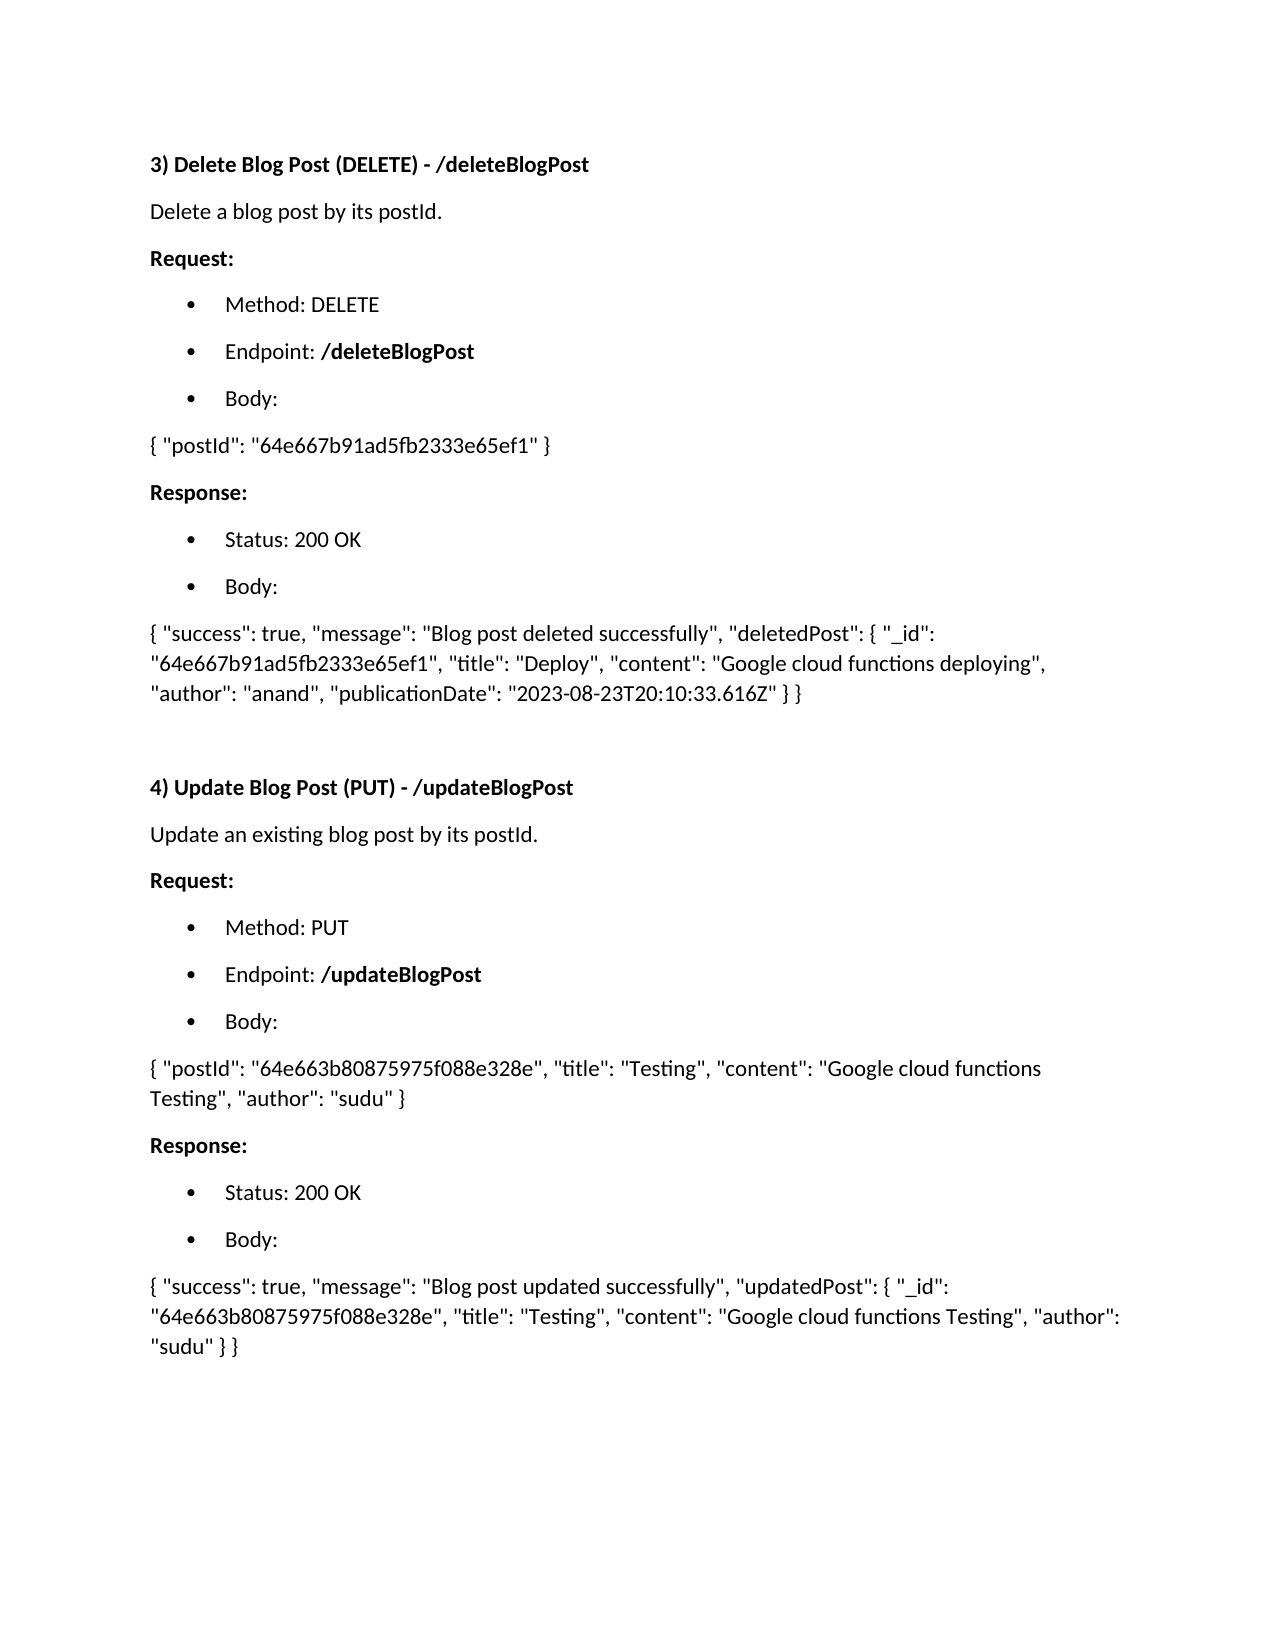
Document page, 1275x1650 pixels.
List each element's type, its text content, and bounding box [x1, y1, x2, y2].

list Method: PUT [187, 913, 1125, 942]
list Endpoint: /deleteBlogPost [187, 337, 1125, 366]
list Body: [187, 1007, 1125, 1035]
list Body: [187, 384, 1125, 412]
list Body: [187, 572, 1125, 600]
text { "success": true, "message": "Blog post deleted successfully", "deletedPost": { "_id": "64e667b91ad5fb2333e65ef1", "title": "Deploy", "content": "Google cloud functions deploying", "author": "anand", "publicationDate": "2023-08-23T20:10:33.616Z" } } [150, 619, 1125, 707]
text 4) Update Blog Post (PUT) - /updateBlogPost [150, 773, 1125, 801]
text Response: [150, 1131, 1125, 1159]
text 3) Delete Blog Post (DELETE) - /deleteBlogPost [150, 150, 1125, 178]
list Status: 200 OK [187, 1178, 1125, 1206]
text Response: [150, 478, 1125, 506]
text Delete a blog post by its postId. [150, 197, 1125, 225]
list Method: DELETE [187, 291, 1125, 319]
text { "postId": "64e663b80875975f088e328e", "title": "Testing", "content": "Google cloud functions Testing", "author": "sudu" } [150, 1054, 1125, 1112]
list Body: [187, 1225, 1125, 1253]
list Status: 200 OK [187, 525, 1125, 553]
list Endpoint: /updateBlogPost [187, 960, 1125, 988]
text { "postId": "64e667b91ad5fb2333e65ef1" } [150, 431, 1125, 459]
text Request: [150, 244, 1125, 272]
text Update an existing blog post by its postId. [150, 820, 1125, 848]
text Request: [150, 867, 1125, 895]
text { "success": true, "message": "Blog post updated successfully", "updatedPost": { "_id": "64e663b80875975f088e328e", "title": "Testing", "content": "Google cloud functions Testing", "author": "sudu" } } [150, 1272, 1125, 1360]
